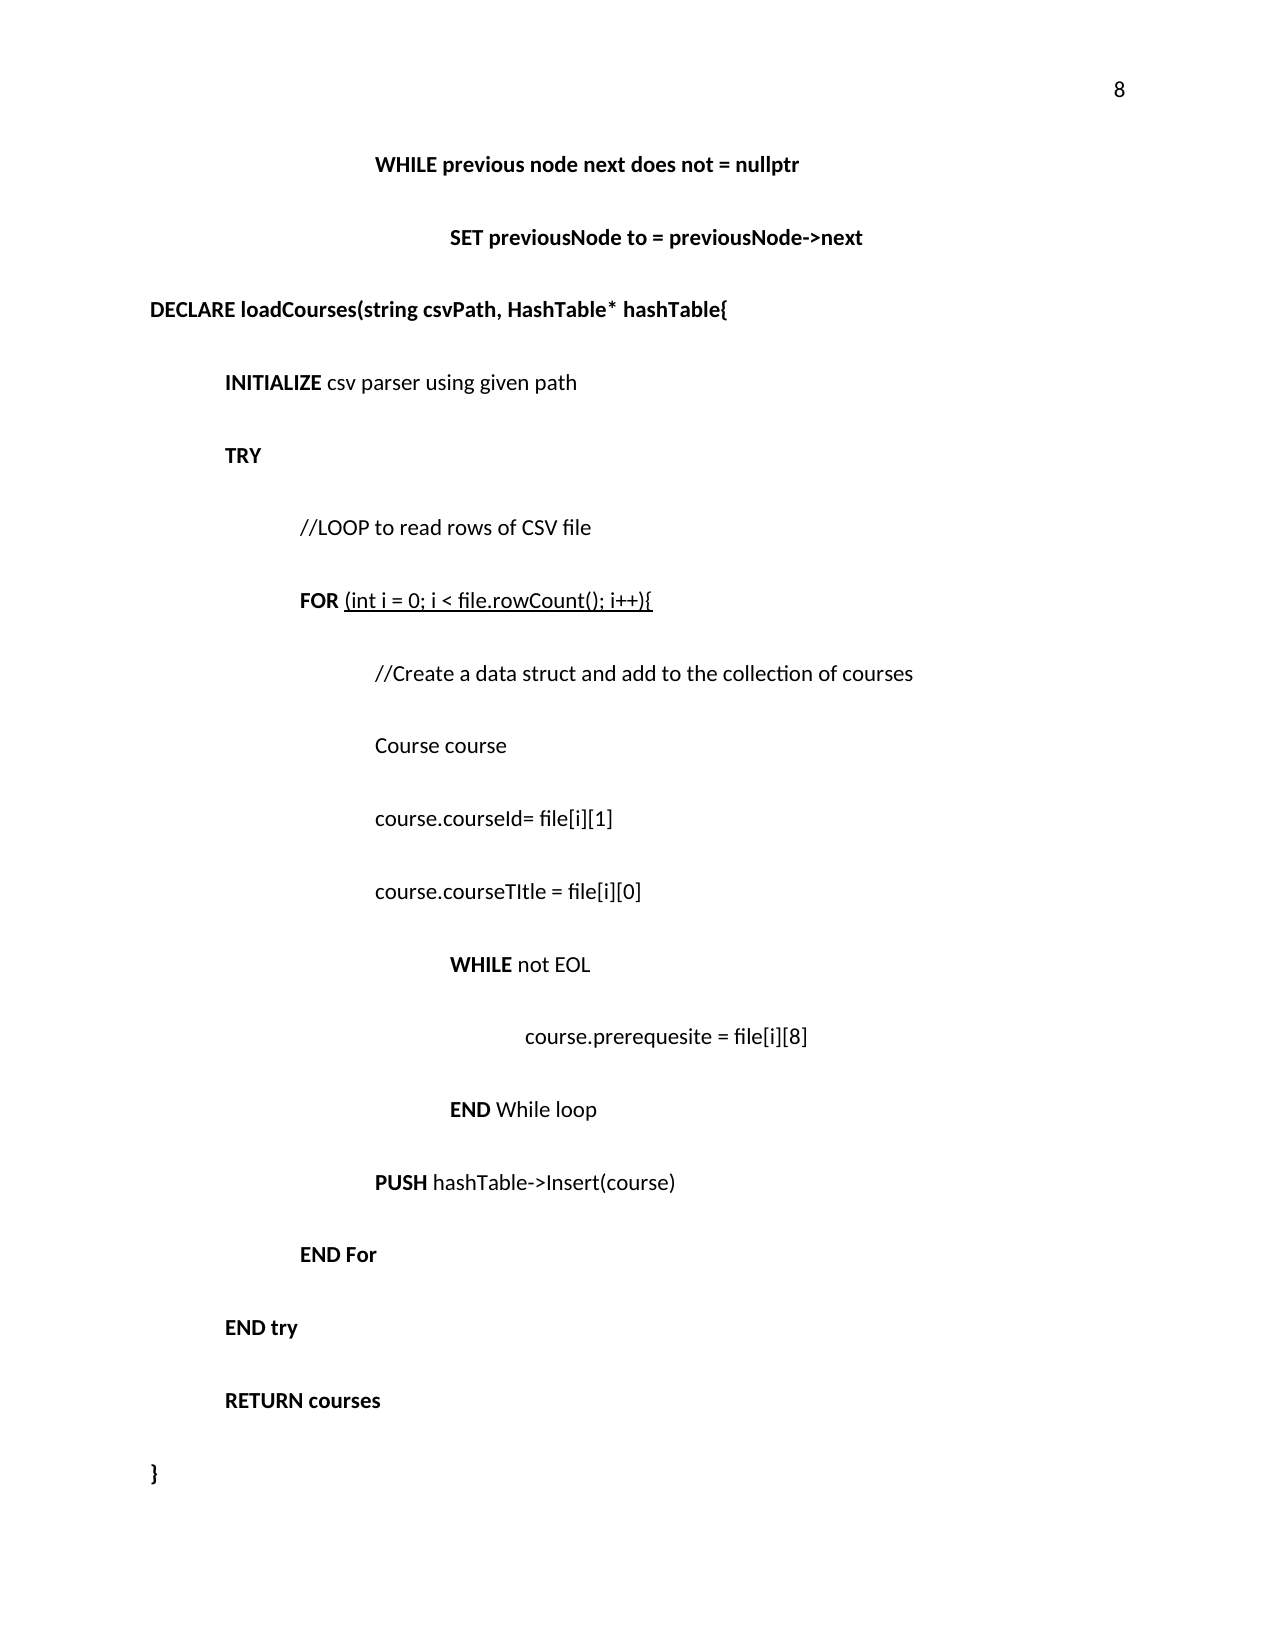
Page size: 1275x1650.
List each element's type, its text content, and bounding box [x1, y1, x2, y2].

text SET previousNode to = previousNode->next [150, 223, 1125, 251]
text END While loop [150, 1095, 1125, 1123]
text course.courseTItle = file[i][0] [150, 877, 1125, 905]
text RETURN courses [150, 1386, 1125, 1414]
text WHILE previous node next does not = nullptr [150, 150, 1125, 178]
text } [150, 1459, 1125, 1487]
text PUSH hashTable->Insert(course) [150, 1168, 1125, 1196]
text INITIALIZE csv parser using given path [150, 368, 1125, 396]
text FOR (int i = 0; i < file.rowCount(); i++){ [150, 586, 1125, 614]
text END For [150, 1241, 1125, 1269]
text DECLARE loadCourses(string csvPath, HashTable* hashTable{ [150, 295, 1125, 323]
text END try [150, 1313, 1125, 1341]
text course.courseId= file[i][1] [150, 804, 1125, 832]
text TRY [150, 441, 1125, 469]
text //LOOP to read rows of CSV file [150, 513, 1125, 542]
text WHILE not EOL [150, 950, 1125, 978]
text Course course [150, 732, 1125, 760]
text course.prerequesite = file[i][8] [150, 1022, 1125, 1051]
text //Create a data struct and add to the collection of courses [150, 659, 1125, 687]
